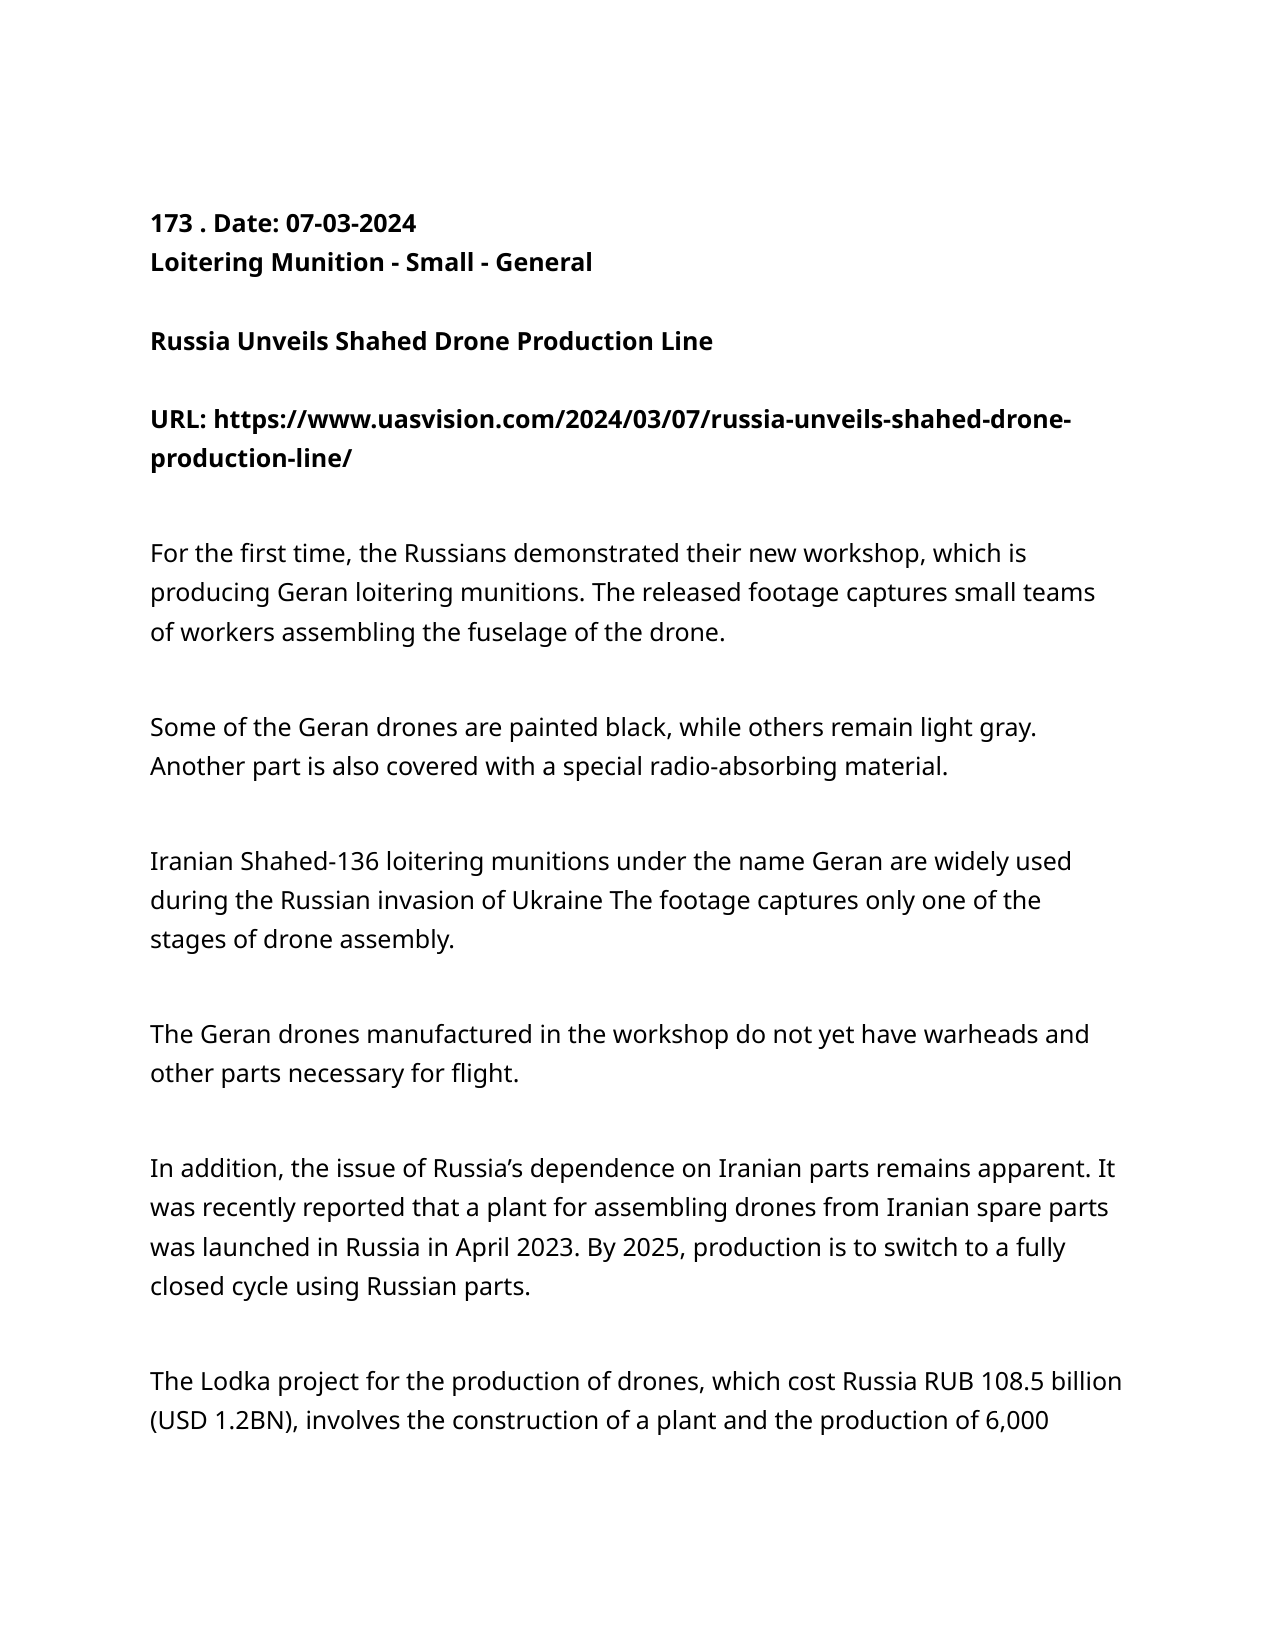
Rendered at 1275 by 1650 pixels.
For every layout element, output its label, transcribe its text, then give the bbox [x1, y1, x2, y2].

text The Geran drones manufactured in the workshop do not yet have warheads and other parts necessary for flight. [150, 1017, 1125, 1129]
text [150, 1363, 1125, 1437]
text 173 . Date: 07-03-2024 Loitering Munition - Small - General Russia Unveils Shahed Drone Production Line URL: https://www.uasvision.com/2024/03/07/russia-unveils-shahed-drone-production-line/ [150, 206, 1125, 514]
text Some of the Geran drones are painted black, while others remain light gray. Another part is also covered with a special radio-absorbing material. [150, 709, 1125, 822]
text Iranian Shahed-136 loitering munitions under the name Geran are widely used during the Russian invasion of Ukraine The footage captures only one of the stages of drone assembly. [150, 843, 1125, 995]
text For the first time, the Russians demonstrated their new workshop, which is producing Geran loitering munitions. The released footage captures small teams of workers assembling the fuselage of the drone. [150, 536, 1125, 687]
text In addition, the issue of Russia’s dependence on Iranian parts remains apparent. It was recently reported that a plant for assembling drones from Iranian spare parts was launched in Russia in April 2023. By 2025, production is to switch to a fully closed cycle using Russian parts. [150, 1151, 1125, 1342]
